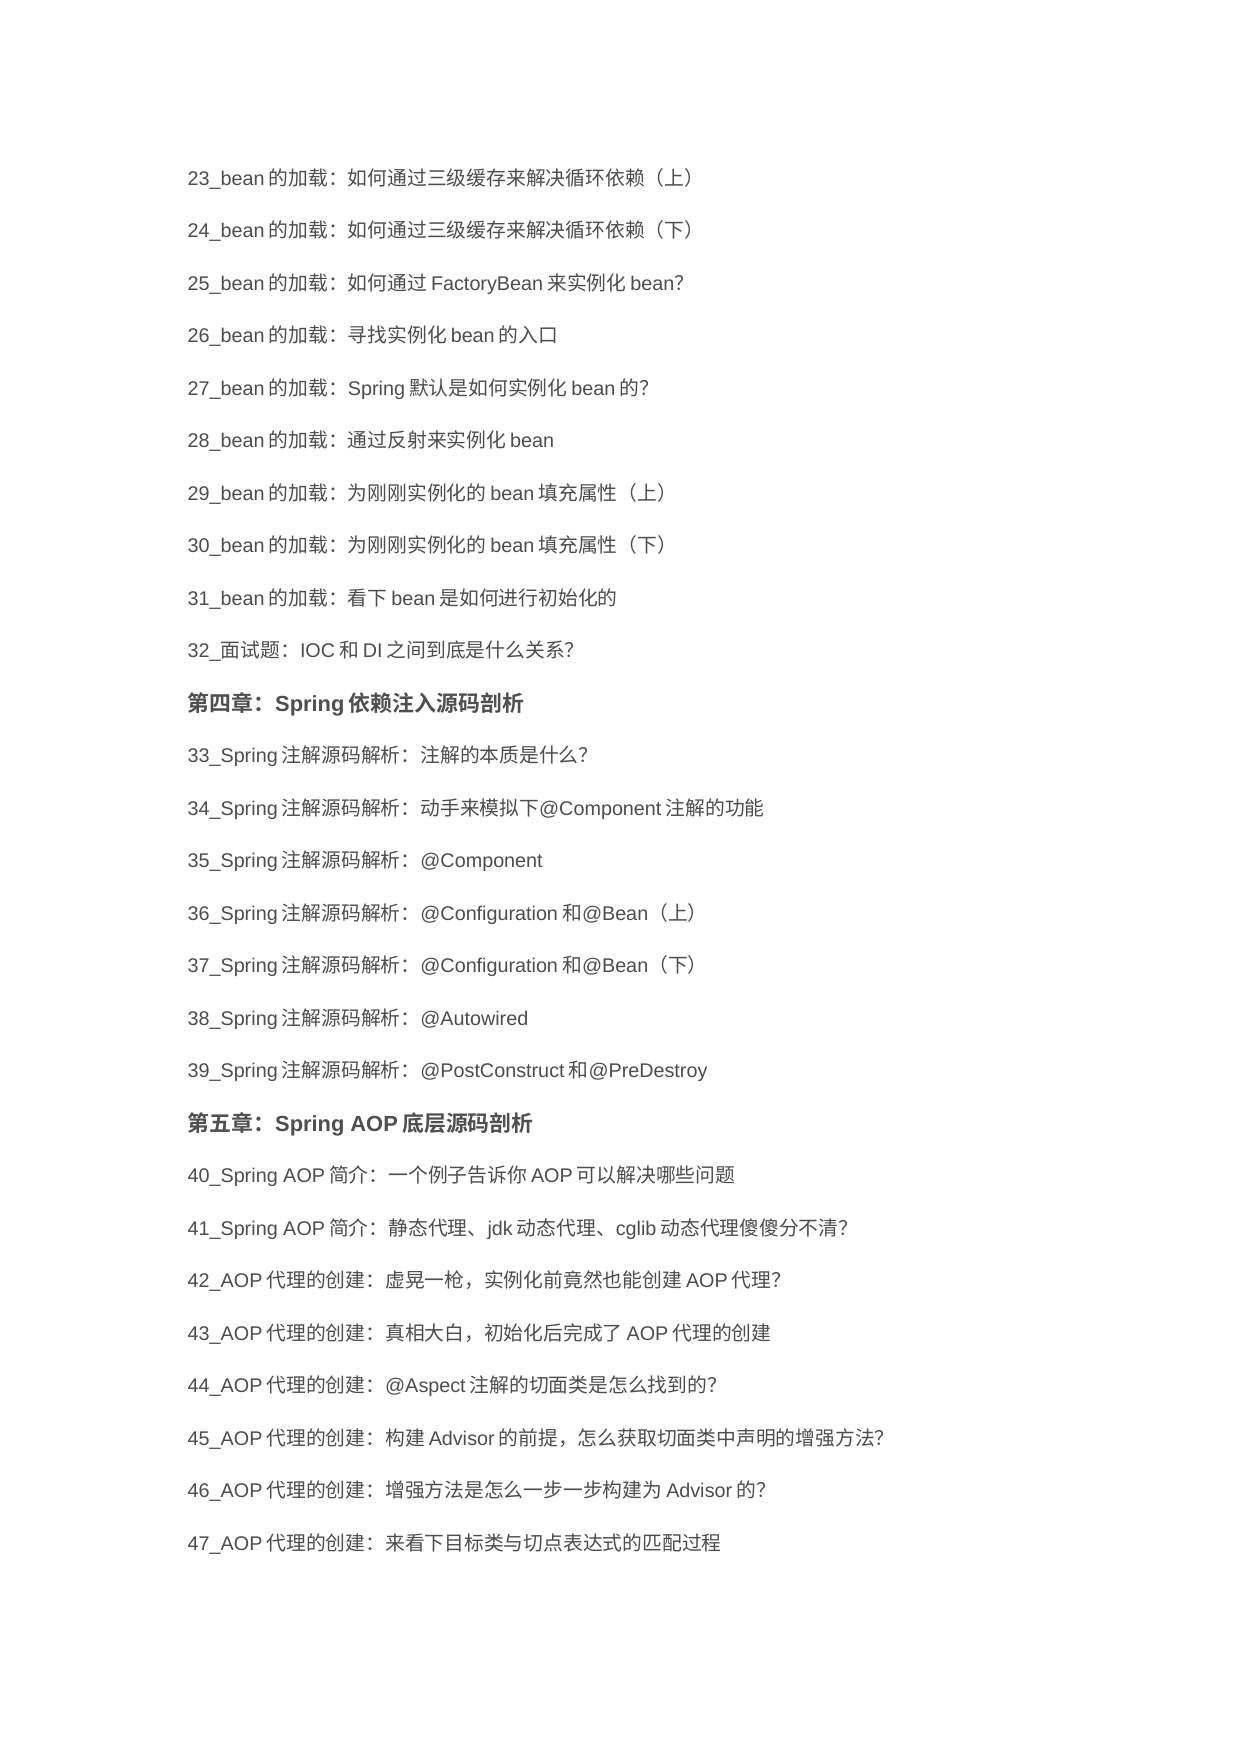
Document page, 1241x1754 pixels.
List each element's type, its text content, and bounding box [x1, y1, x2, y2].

text 46_AOP代理的创建：增强方法是怎么一步一步构建为Advisor的？ [187, 1474, 1053, 1507]
text 31_bean的加载：看下bean是如何进行初始化的 [187, 582, 1053, 614]
text 36_Spring注解源码解析：@Configuration和@Bean（上） [187, 897, 1053, 929]
text 30_bean的加载：为刚刚实例化的bean填充属性（下） [187, 529, 1053, 562]
text 25_bean的加载：如何通过FactoryBean来实例化bean？ [187, 267, 1053, 299]
text 45_AOP代理的创建：构建Advisor的前提，怎么获取切面类中声明的增强方法？ [187, 1422, 1053, 1454]
text 37_Spring注解源码解析：@Configuration和@Bean（下） [187, 949, 1053, 982]
text 29_bean的加载：为刚刚实例化的bean填充属性（上） [187, 477, 1053, 509]
text 39_Spring注解源码解析：@PostConstruct和@PreDestroy [187, 1054, 1053, 1087]
text 32_面试题：IOC和DI之间到底是什么关系？ [187, 634, 1053, 667]
text 40_Spring AOP简介：一个例子告诉你AOP可以解决哪些问题 [187, 1159, 1053, 1192]
text 33_Spring注解源码解析：注解的本质是什么？ [187, 739, 1053, 772]
text 41_Spring AOP简介：静态代理、jdk动态代理、cglib动态代理傻傻分不清？ [187, 1212, 1053, 1244]
text 43_AOP代理的创建：真相大白，初始化后完成了AOP代理的创建 [187, 1317, 1053, 1349]
text 38_Spring注解源码解析：@Autowired [187, 1002, 1053, 1034]
subtitle 第四章：Spring依赖注入源码剖析 [187, 687, 1053, 719]
subtitle 第五章：Spring AOP底层源码剖析 [187, 1107, 1053, 1139]
text 26_bean的加载：寻找实例化bean的入口 [187, 319, 1053, 352]
text 23_bean的加载：如何通过三级缓存来解决循环依赖（上） [187, 162, 1053, 194]
text 28_bean的加载：通过反射来实例化bean [187, 424, 1053, 457]
text 44_AOP代理的创建：@Aspect注解的切面类是怎么找到的？ [187, 1369, 1053, 1402]
text 35_Spring注解源码解析：@Component [187, 844, 1053, 877]
text 47_AOP代理的创建：来看下目标类与切点表达式的匹配过程 [187, 1527, 1053, 1559]
text 24_bean的加载：如何通过三级缓存来解决循环依赖（下） [187, 214, 1053, 247]
text 27_bean的加载：Spring默认是如何实例化bean的？ [187, 372, 1053, 404]
text 42_AOP代理的创建：虚晃一枪，实例化前竟然也能创建AOP代理？ [187, 1264, 1053, 1297]
text 34_Spring注解源码解析：动手来模拟下@Component注解的功能 [187, 792, 1053, 824]
